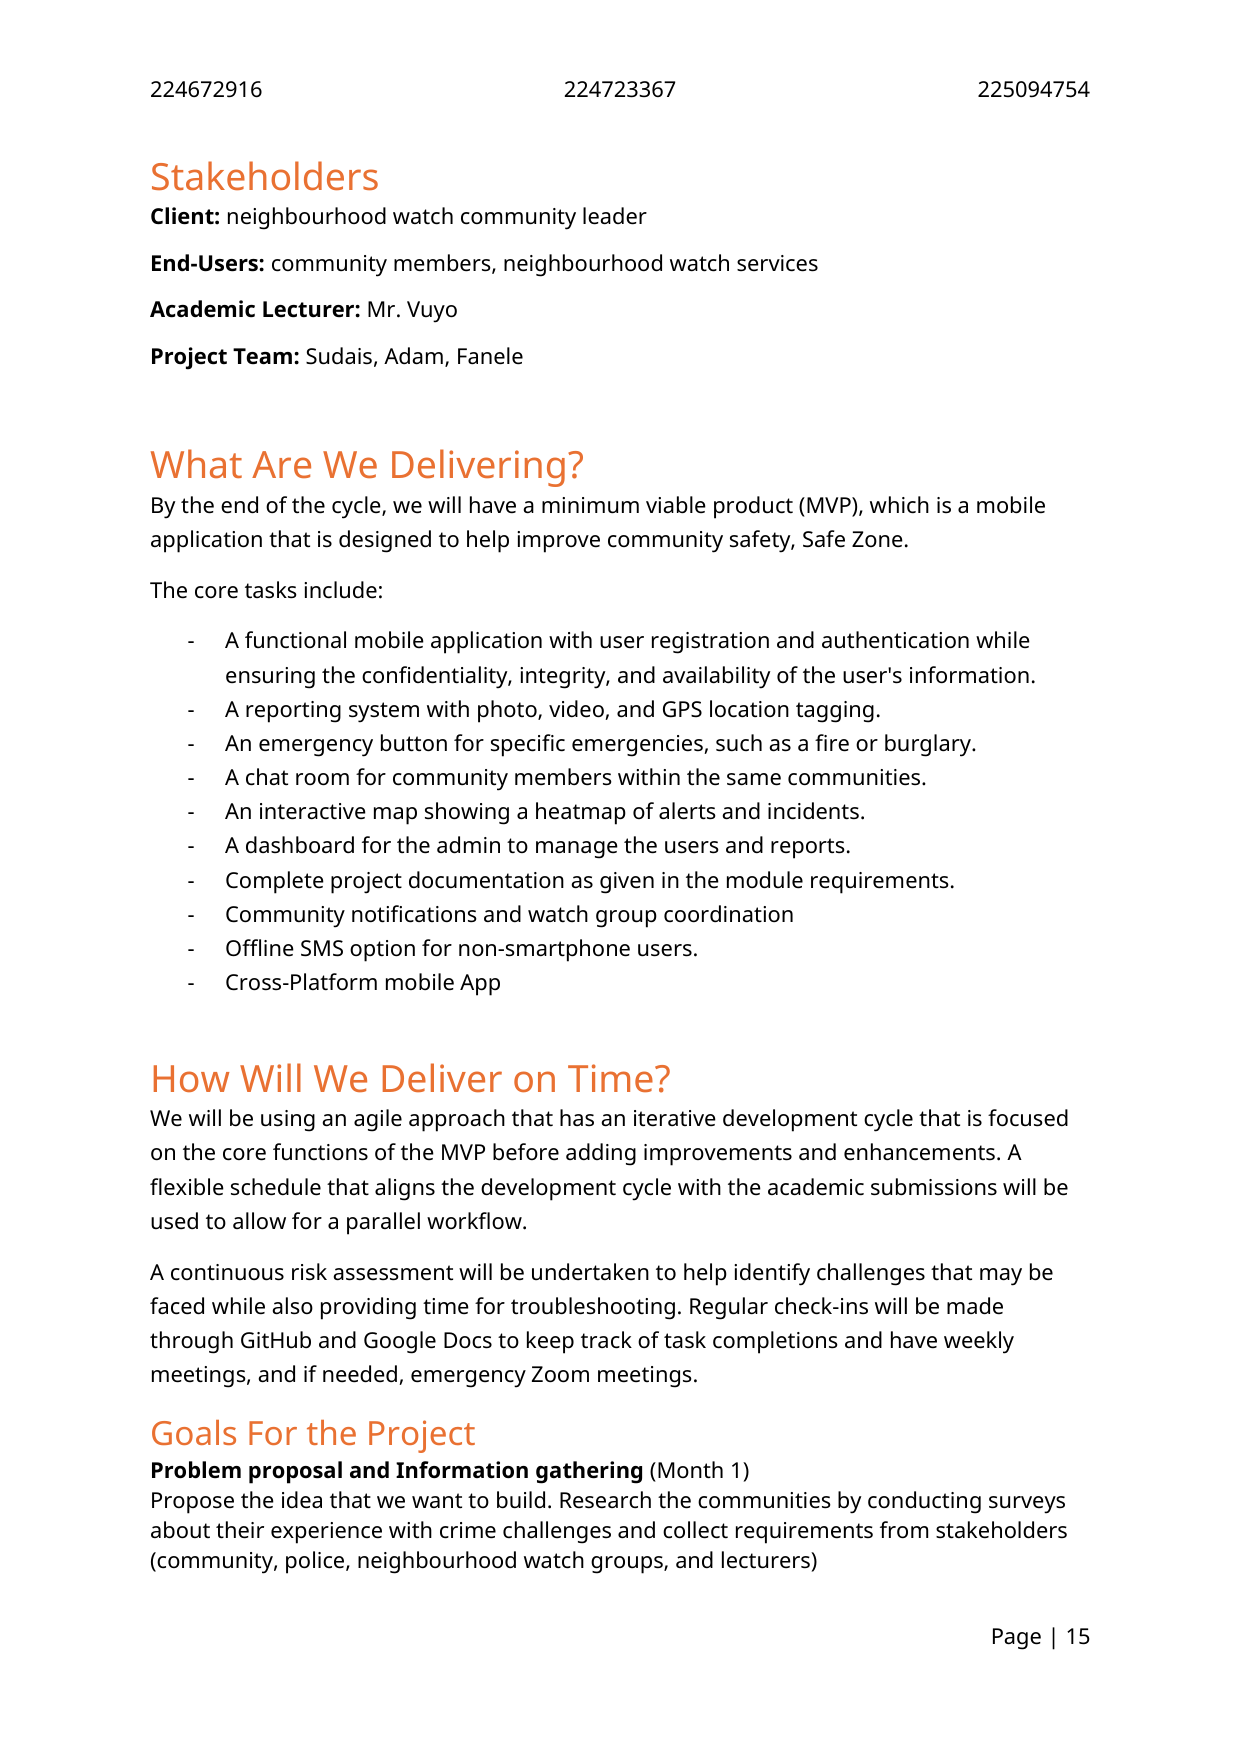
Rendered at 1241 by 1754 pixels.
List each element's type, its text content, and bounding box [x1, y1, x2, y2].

list A chat room for community members within the same communities. [187, 762, 1090, 792]
list A reporting system with photo, video, and GPS location tagging. [187, 694, 1090, 723]
subtitle Goals For the Project [150, 1410, 1090, 1455]
text Academic Lecturer: Mr. Vuyo [150, 294, 1090, 324]
subtitle How Will We Deliver on Time? [150, 1052, 1090, 1103]
text Problem proposal and Information gathering (Month 1) [150, 1455, 1090, 1485]
list An interactive map showing a heatmap of alerts and incidents. [187, 796, 1090, 826]
text The core tasks include: [150, 574, 1090, 604]
list Cross-Platform mobile App [187, 967, 1090, 997]
list A dashboard for the admin to manage the users and reports. [187, 830, 1090, 860]
list An emergency button for specific emergencies, such as a fire or burglary. [187, 728, 1090, 758]
subtitle What Are We Delivering? [150, 438, 1090, 489]
text Propose the idea that we want to build. Research the communities by conducting surveys about their experience with crime challenges and collect requirements from stakeholders (community, police, neighbourhood watch groups, and lecturers) [150, 1485, 1090, 1574]
list Offline SMS option for non-smartphone users. [187, 933, 1090, 963]
text We will be using an agile approach that has an iterative development cycle that is focused on the core functions of the MVP before adding improvements and enhancements. A flexible schedule that aligns the development cycle with the academic submissions will be used to allow for a parallel workflow. [150, 1103, 1090, 1235]
list Complete project documentation as given in the module requirements. [187, 864, 1090, 894]
text End-Users: community members, neighbourhood watch services [150, 248, 1090, 277]
list A functional mobile application with user registration and authentication while ensuring the confidentiality, integrity, and availability of the user's information. [187, 625, 1090, 689]
text Client: neighbourhood watch community leader [150, 201, 1090, 231]
subtitle Stakeholders [150, 150, 1090, 201]
list Community notifications and watch group coordination [187, 899, 1090, 928]
text By the end of the cycle, we will have a minimum viable product (MVP), which is a mobile application that is designed to help improve community safety, Safe Zone. [150, 489, 1090, 553]
text A continuous risk assessment will be undertaken to help identify challenges that may be faced while also providing time for troubleshooting. Regular check-ins will be made through GitHub and Google Docs to keep track of task completions and have weekly meetings, and if needed, emergency Zoom meetings. [150, 1256, 1090, 1389]
text Project Team: Sudais, Adam, Fanele [150, 341, 1090, 371]
